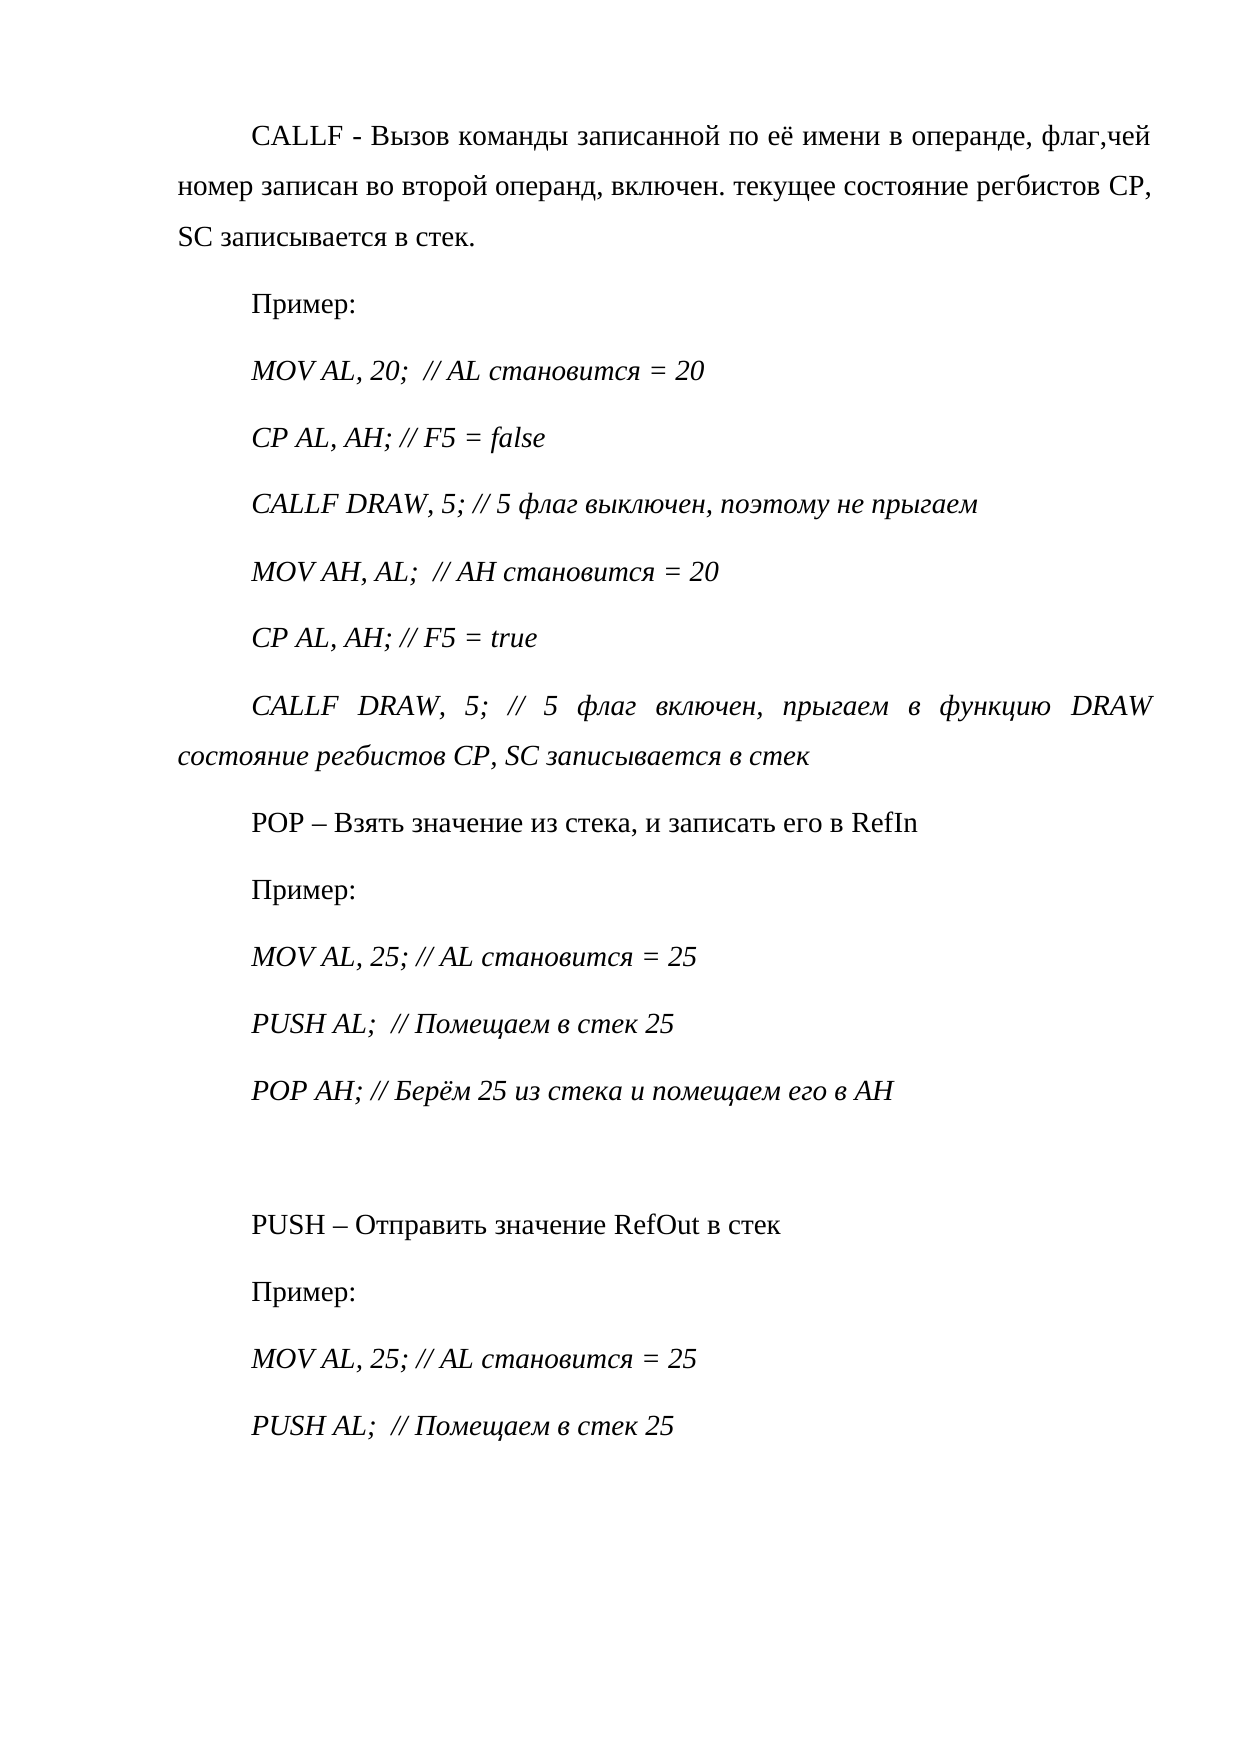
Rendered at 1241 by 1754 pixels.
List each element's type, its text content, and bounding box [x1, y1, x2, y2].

text Пример: [177, 286, 1152, 319]
text POP – Взять значение из стека, и записать его в RefIn [177, 805, 1152, 838]
text POP AH; // Берём 25 из стека и помещаем его в AH [177, 1073, 1152, 1106]
text CALLF - Вызов команды записанной по её имени в операнде, флаг,чей номер записан во второй операнд, включен. текущее состояние регбистов CP, SC записывается в стек. [177, 118, 1152, 252]
text PUSH – Отправить значение RefOut в стек [177, 1207, 1152, 1240]
text MOV AL, 25; // AL становится = 25 [177, 939, 1152, 972]
text MOV AH, AL; // AH становится = 20 [177, 554, 1152, 587]
text CALLF DRAW, 5; // 5 флаг выключен, поэтому не прыгаем [177, 487, 1152, 520]
text MOV AL, 20; // AL становится = 20 [177, 353, 1152, 386]
text Пример: [177, 1274, 1152, 1307]
text PUSH AL; // Помещаем в стек 25 [177, 1006, 1152, 1039]
text CALLF DRAW, 5; // 5 флаг включен, прыгаем в функцию DRAW состояние регбистов CP, SC записывается в стек [177, 688, 1152, 771]
text CP AL, AH; // F5 = false [177, 420, 1152, 453]
text PUSH AL; // Помещаем в стек 25 [177, 1408, 1152, 1441]
text MOV AL, 25; // AL становится = 25 [177, 1341, 1152, 1374]
text Пример: [177, 872, 1152, 905]
text CP AL, AH; // F5 = true [177, 621, 1152, 654]
